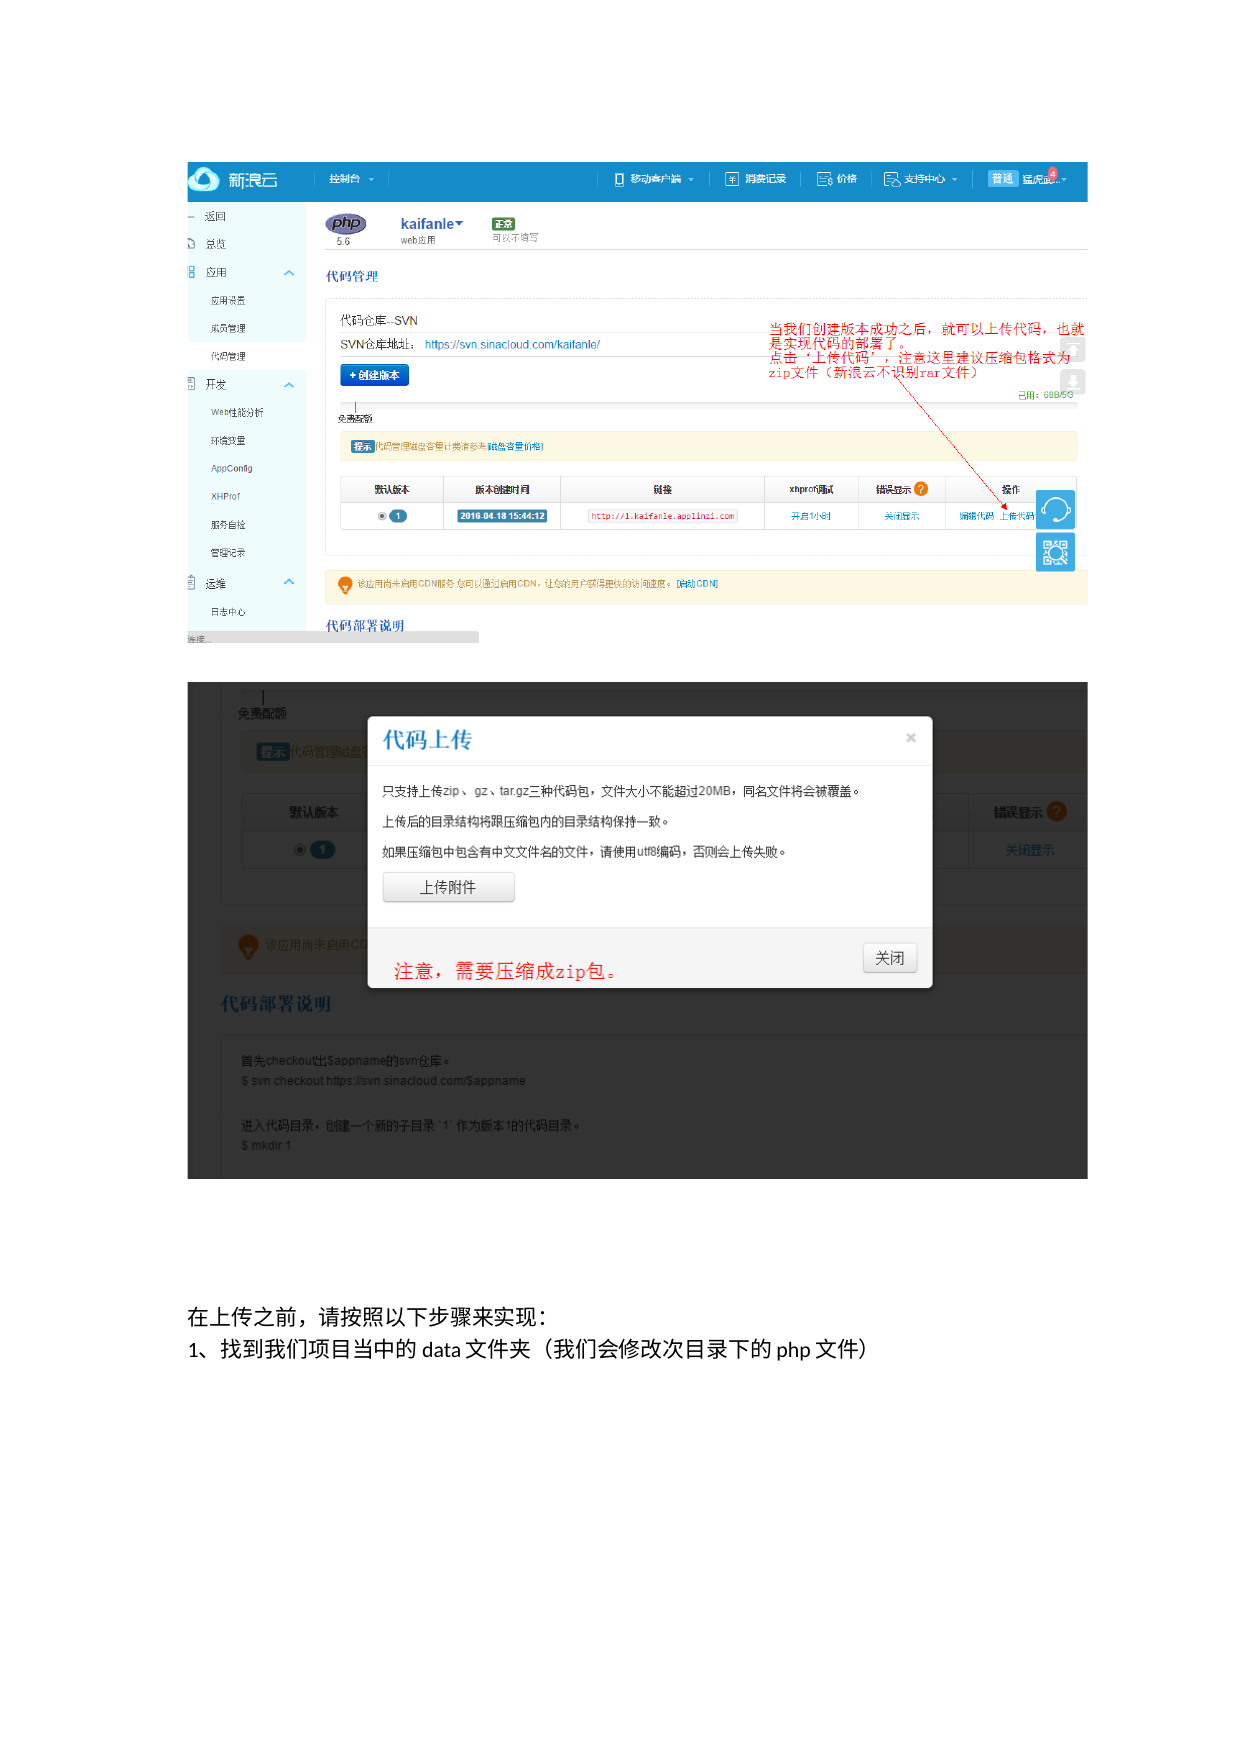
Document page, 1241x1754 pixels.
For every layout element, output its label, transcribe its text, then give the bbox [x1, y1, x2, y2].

text 在上传之前，请按照以下步骤来实现： [187, 1299, 1053, 1332]
picture [187, 682, 1088, 1179]
text 1、找到我们项目当中的data文件夹（我们会修改次目录下的php文件） [187, 1332, 1053, 1364]
picture [187, 162, 1088, 643]
